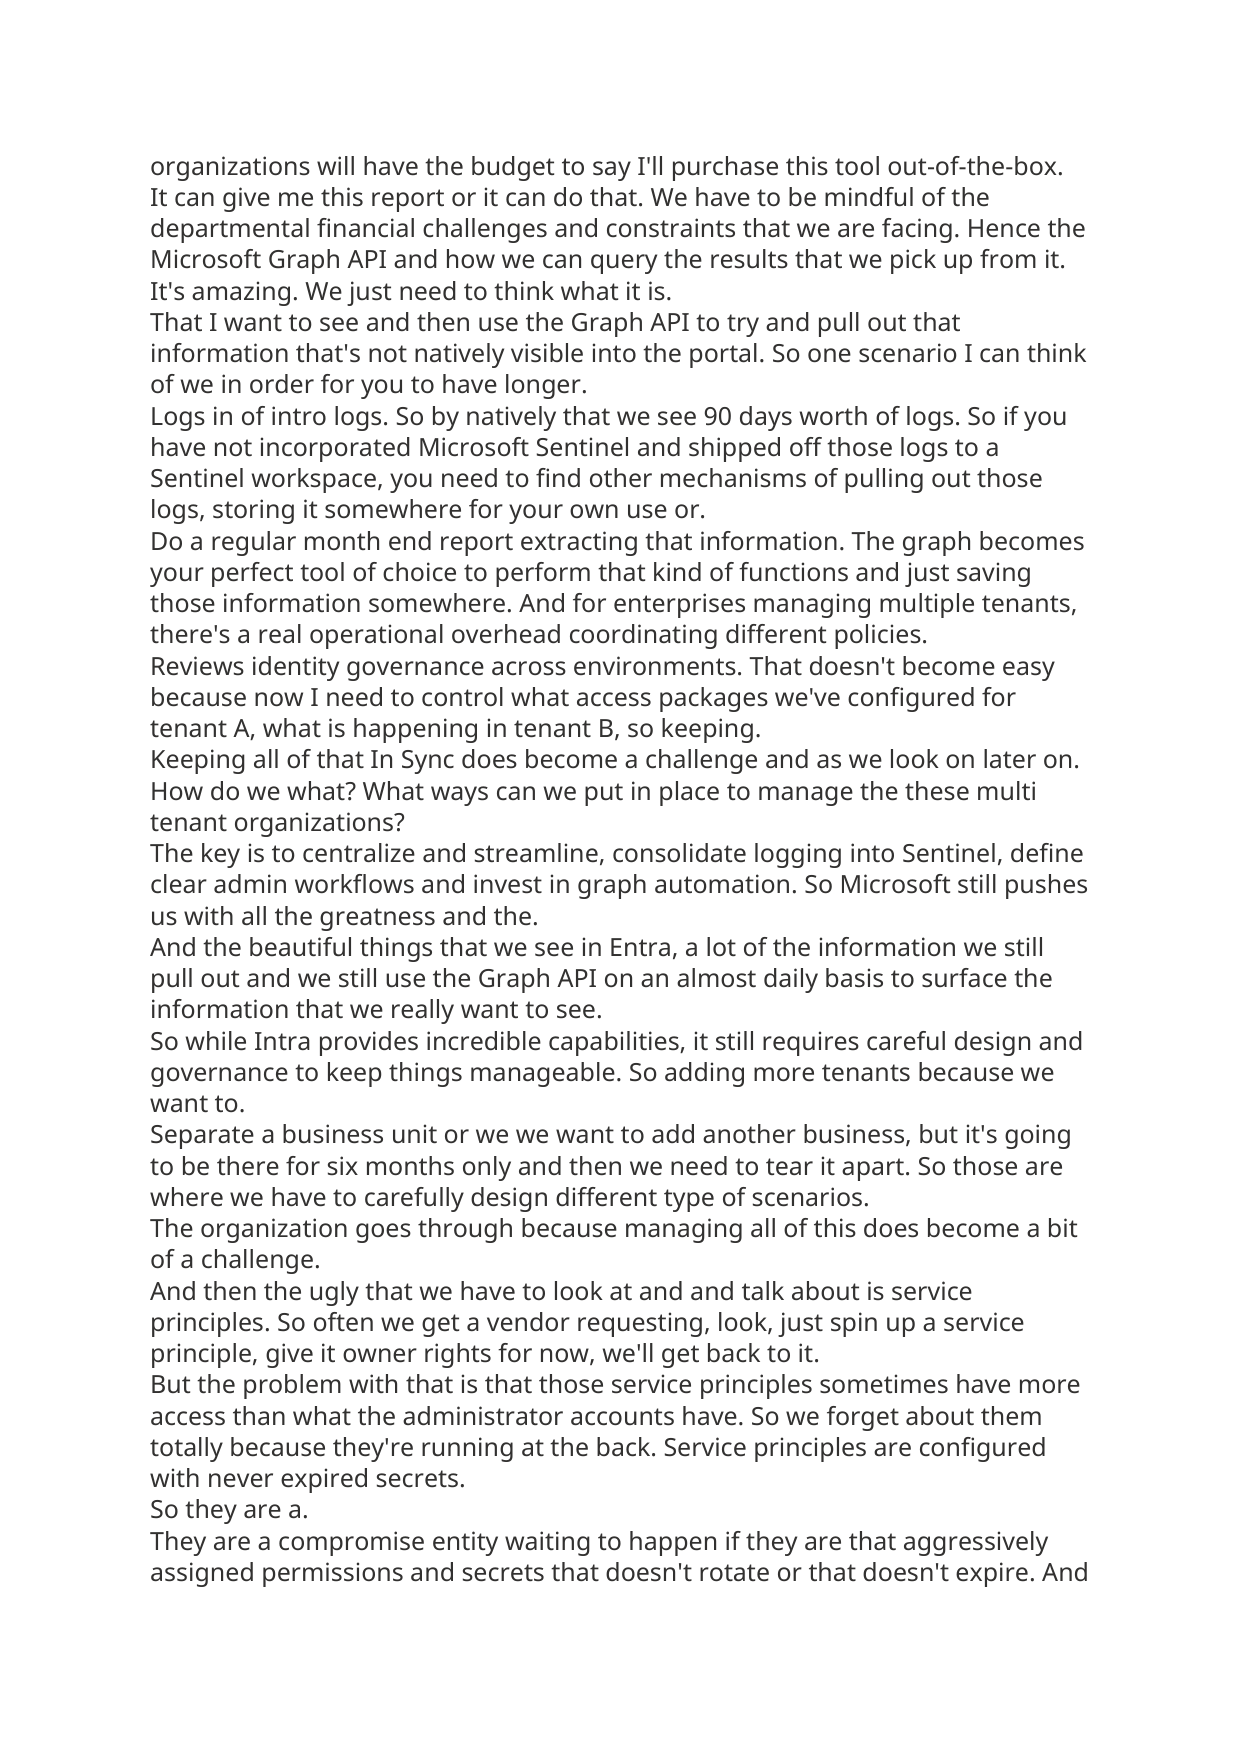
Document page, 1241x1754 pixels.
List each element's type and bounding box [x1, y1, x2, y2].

text [150, 150, 1090, 1587]
